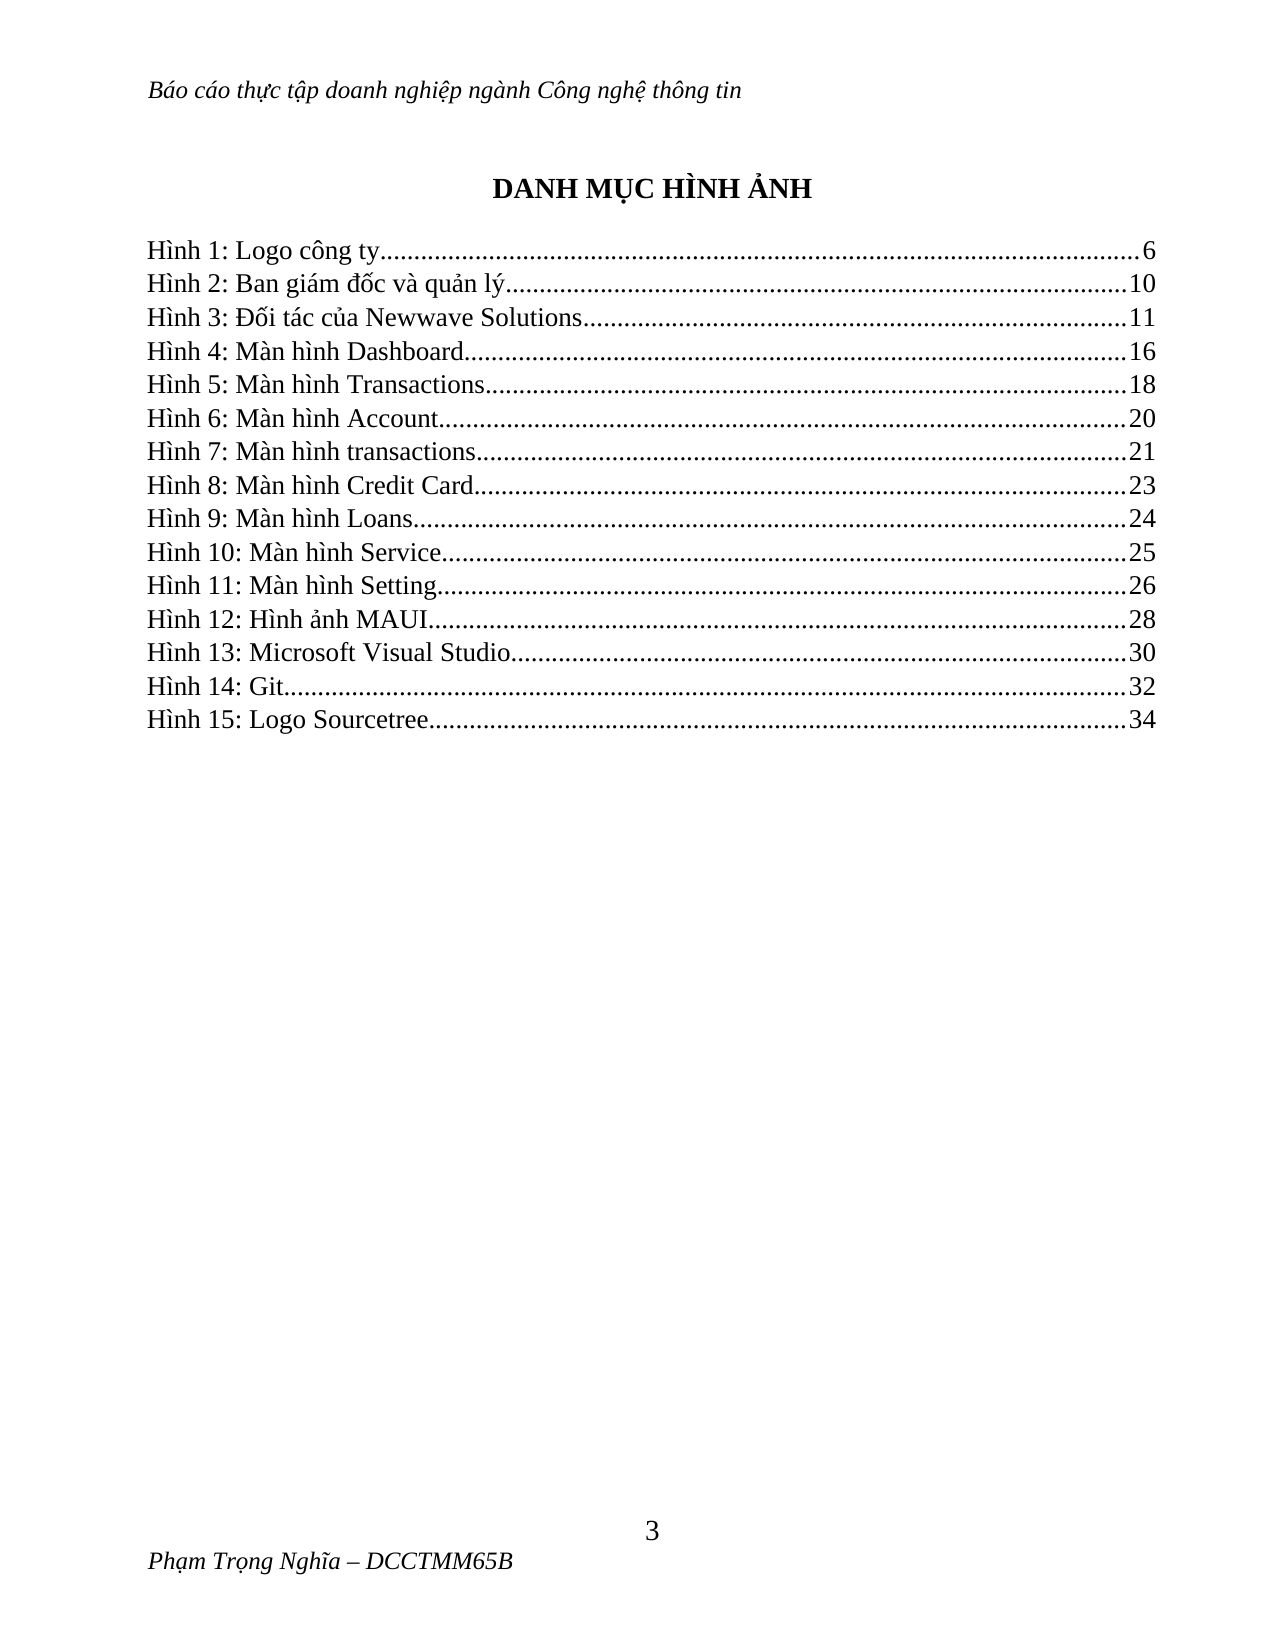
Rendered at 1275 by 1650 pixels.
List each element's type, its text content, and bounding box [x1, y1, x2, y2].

text Hình 7: Màn hình transactions 21 [147, 435, 1157, 466]
text Hình 13: Microsoft Visual Studio 30 [147, 637, 1157, 668]
text Hình 1: Logo công ty 6 [147, 234, 1157, 265]
text Hình 5: Màn hình Transactions 18 [147, 368, 1157, 399]
text DANH MỤC HÌNH ẢNH [148, 171, 1157, 204]
text Hình 10: Màn hình Service 25 [147, 536, 1157, 567]
text Hình 6: Màn hình Account 20 [147, 402, 1157, 433]
text Hình 4: Màn hình Dashboard 16 [147, 335, 1157, 366]
text Hình 12: Hình ảnh MAUI 28 [147, 603, 1157, 634]
text Hình 3: Đối tác của Newwave Solutions 11 [147, 301, 1157, 332]
text Hình 8: Màn hình Credit Card 23 [147, 469, 1157, 500]
text Hình 14: Git 32 [147, 670, 1157, 701]
text Hình 15: Logo Sourcetree 34 [147, 704, 1157, 735]
text Hình 2: Ban giám đốc và quản lý 10 [147, 268, 1157, 299]
text Hình 9: Màn hình Loans 24 [147, 502, 1157, 533]
text Hình 11: Màn hình Setting 26 [147, 569, 1157, 601]
